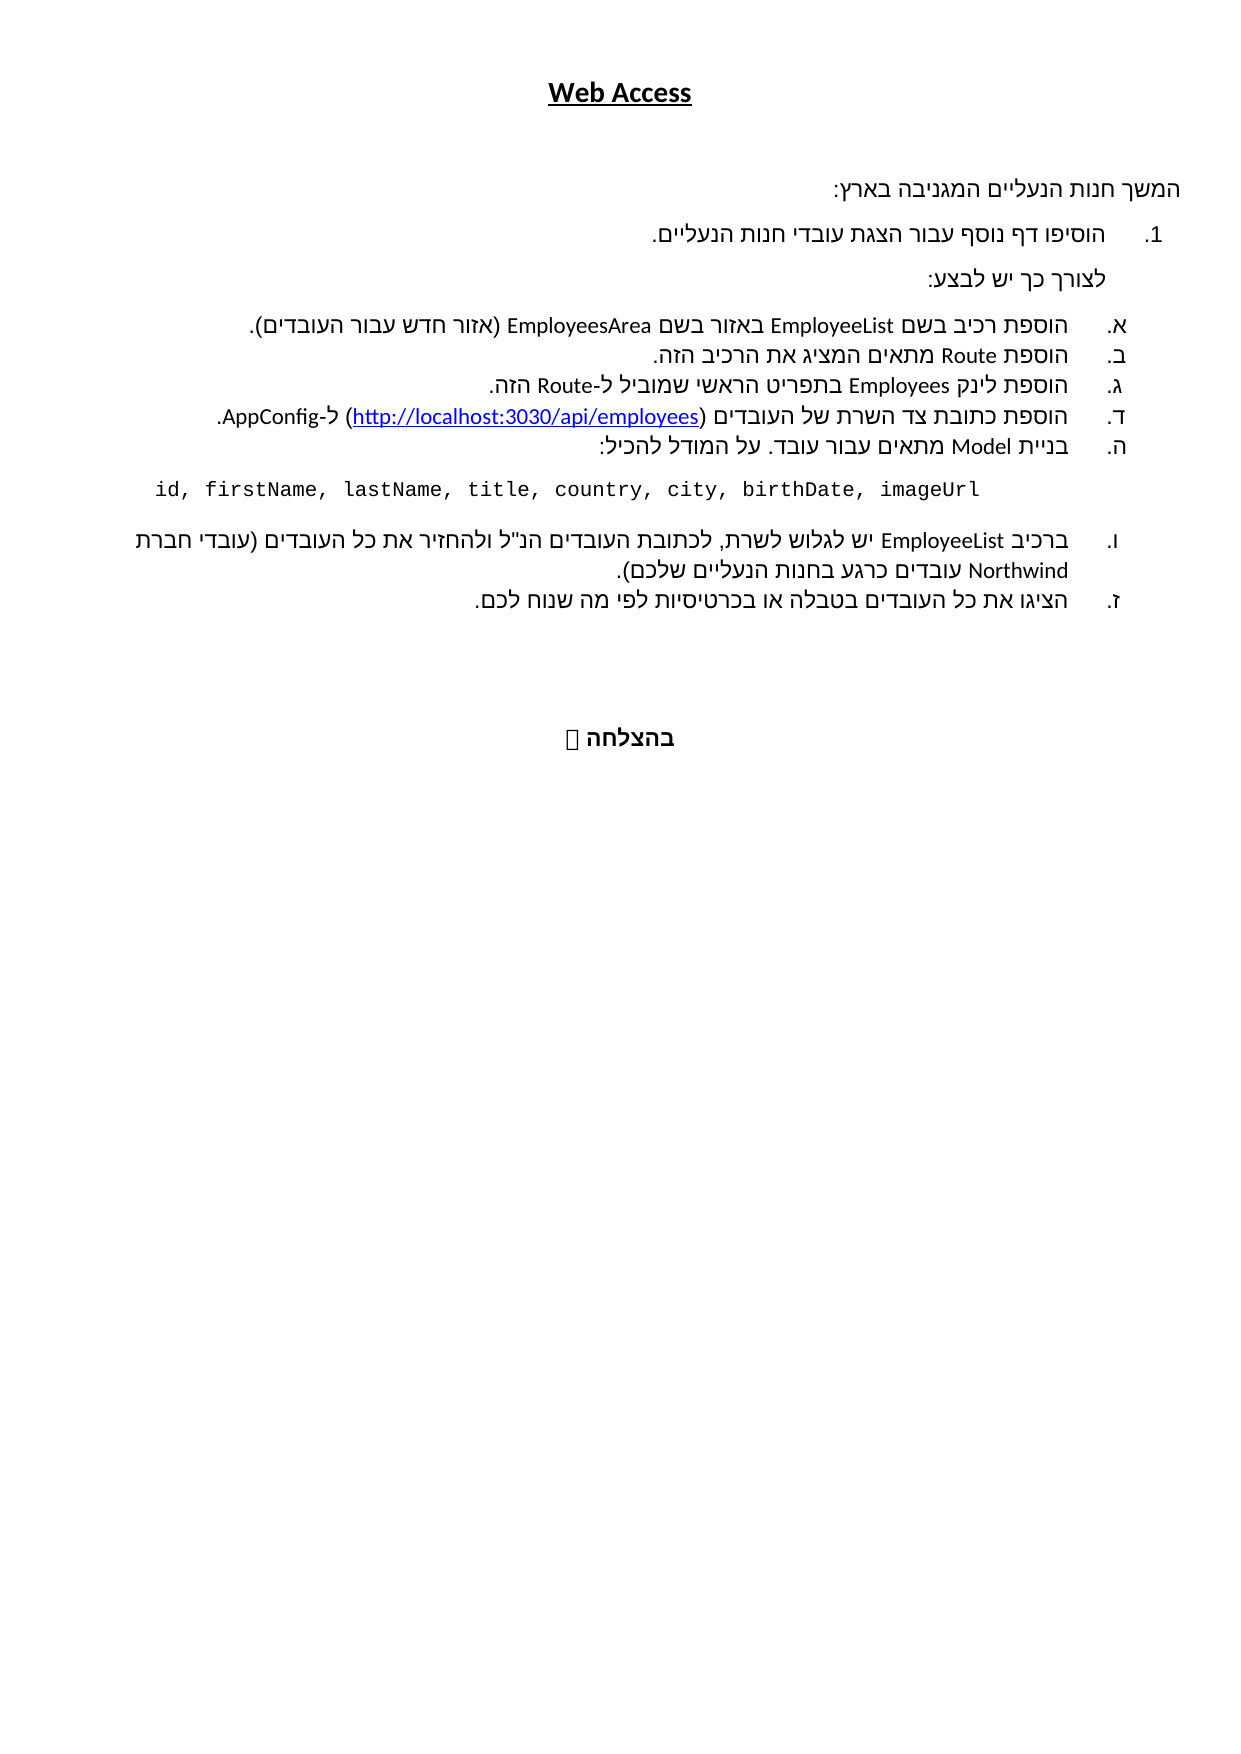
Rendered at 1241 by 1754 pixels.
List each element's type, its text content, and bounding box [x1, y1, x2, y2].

list הוספת כתובת צד השרת של העובדים (http://localhost:3030/api/employees) ל-AppConfig. [59, 402, 1106, 430]
list הוספת לינק Employees בתפריט הראשי שמוביל ל-Route הזה. [59, 372, 1106, 399]
text בהצלחה [59, 725, 1181, 752]
text Web Access [59, 74, 1181, 109]
list הוסיפו דף נוסף עבור הצגת עובדי חנות הנעליים. [59, 221, 1144, 247]
text המשך חנות הנעליים המגניבה בארץ: [59, 176, 1181, 202]
list ברכיב EmployeeList יש לגלוש לשרת, לכתובת העובדים הנ"ל ולהחזיר את כל העובדים (עובדי חברת Northwind עובדים כרגע בחנות הנעליים שלכם). [59, 526, 1106, 584]
list הציגו את כל העובדים בטבלה או בכרטיסיות לפי מה שנוח לכם. [59, 587, 1106, 613]
list הוספת Route מתאים המציג את הרכיב הזה. [59, 341, 1106, 369]
text לצורך כך יש לבצע: [59, 266, 1181, 292]
text id, firstName, lastName, title, country, city, birthDate, imageUrl [59, 479, 1181, 502]
list הוספת רכיב בשם EmployeeList באזור בשם EmployeesArea (אזור חדש עבור העובדים). [59, 311, 1106, 339]
list בניית Model מתאים עבור עובד. על המודל להכיל: [59, 432, 1106, 460]
